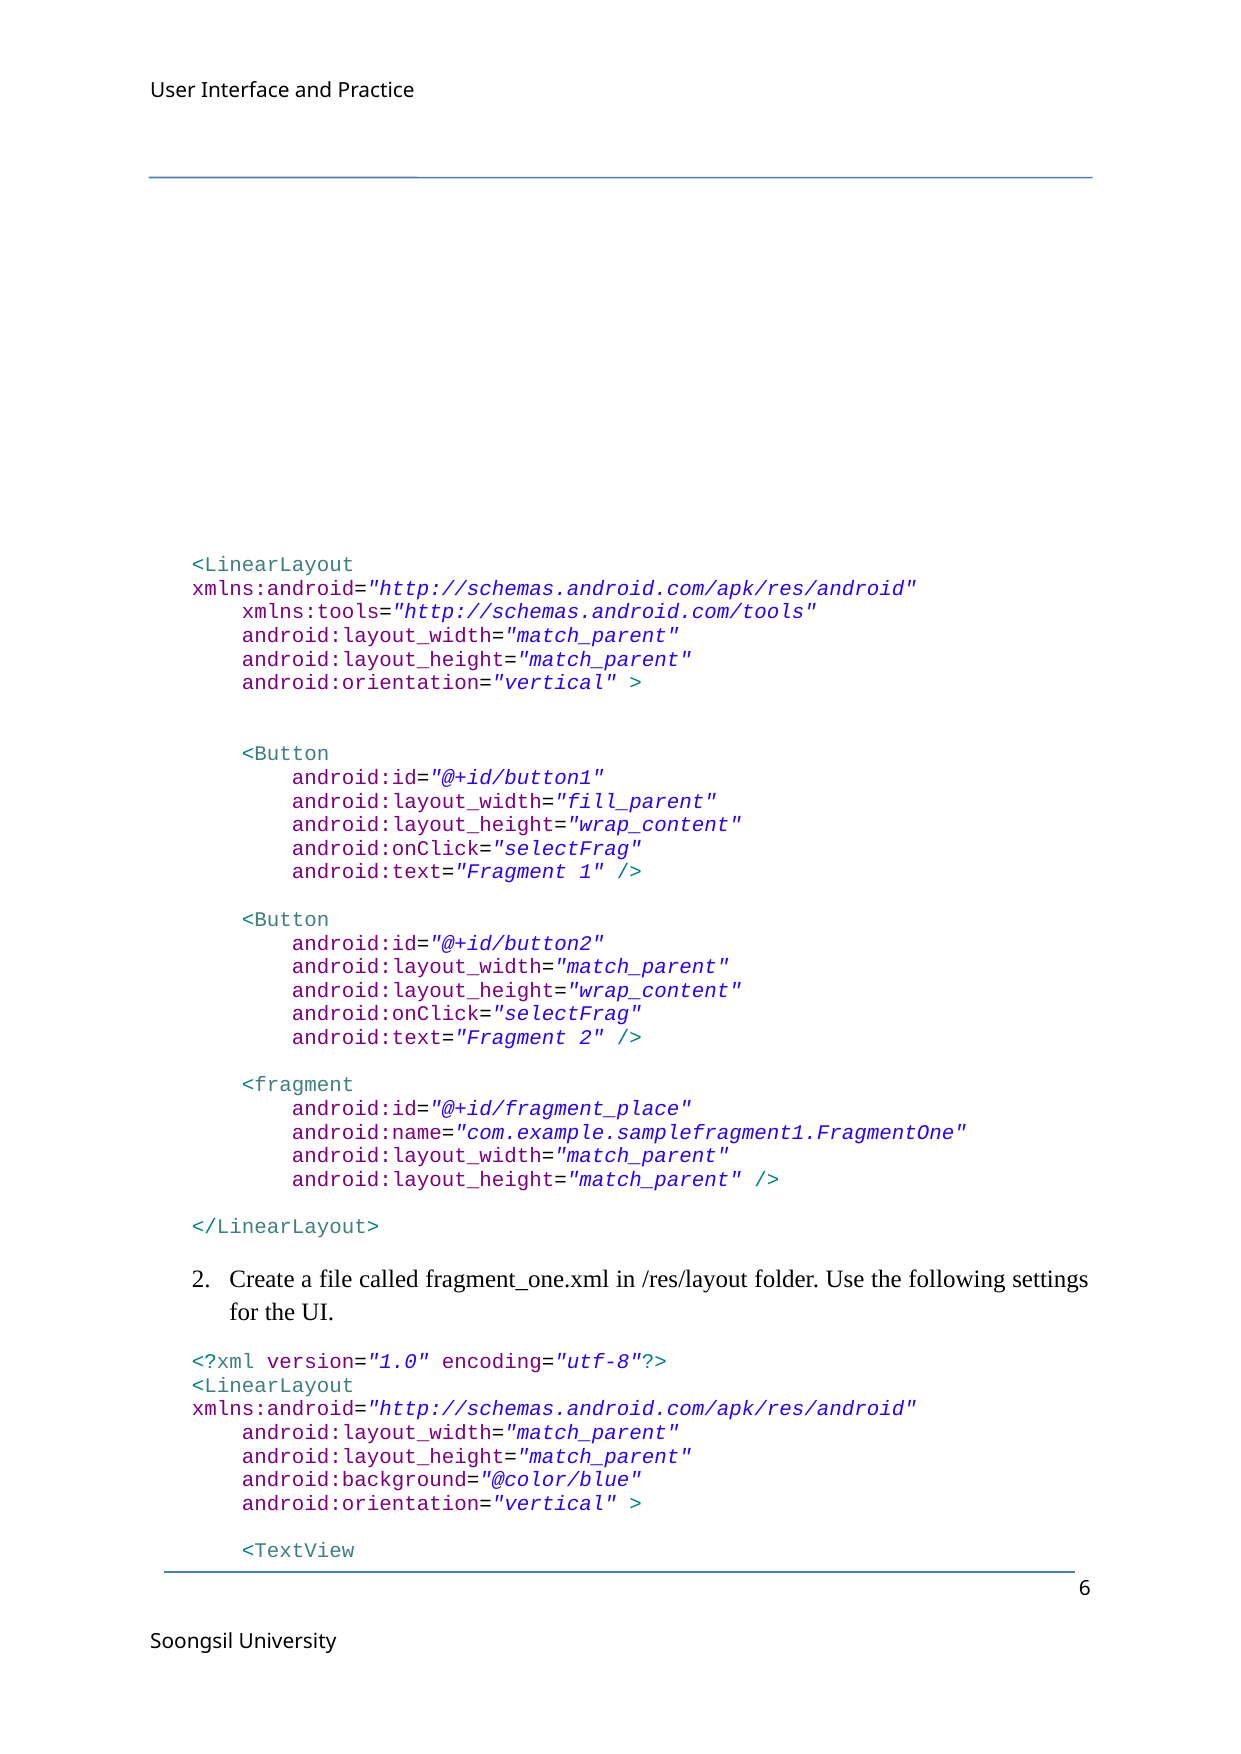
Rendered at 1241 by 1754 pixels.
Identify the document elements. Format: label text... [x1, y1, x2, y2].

text <?xml version="1.0" encoding="utf-8"?> [192, 1351, 1090, 1375]
text android:orientation="vertical" > [192, 672, 1090, 696]
text xmlns:tools="http://schemas.android.com/tools" [192, 601, 1090, 625]
text <Button [192, 743, 1090, 767]
text android:layout_width="match_parent" [192, 1422, 1090, 1446]
text android:name="com.example.samplefragment1.FragmentOne" [192, 1122, 1090, 1145]
text android:layout_width="fill_parent" [192, 791, 1090, 814]
text android:onClick="selectFrag" [192, 838, 1090, 862]
text android:layout_width="match_parent" [192, 625, 1090, 649]
text android:layout_height="wrap_content" [192, 980, 1090, 1003]
text </LinearLayout> [192, 1216, 1090, 1240]
text android:text="Fragment 1" /> [192, 862, 1090, 885]
text android:layout_height="match_parent" [192, 1446, 1090, 1469]
text android:id="@+id/button1" [192, 767, 1090, 791]
text <fragment [192, 1074, 1090, 1098]
text android:background="@color/blue" [192, 1469, 1090, 1493]
text <LinearLayout xmlns:android="http://schemas.android.com/apk/res/android" [192, 554, 1090, 601]
text <TextView [192, 1540, 1090, 1564]
text <LinearLayout xmlns:android="http://schemas.android.com/apk/res/android" [192, 1375, 1090, 1422]
text android:orientation="vertical" > [192, 1493, 1090, 1517]
text android:layout_width="match_parent" [192, 1145, 1090, 1169]
text android:id="@+id/fragment_place" [192, 1098, 1090, 1122]
text android:layout_height="match_parent" [192, 649, 1090, 672]
text android:onClick="selectFrag" [192, 1003, 1090, 1027]
text <Button [192, 909, 1090, 932]
text android:layout_height="wrap_content" [192, 814, 1090, 838]
text android:id="@+id/button2" [192, 932, 1090, 956]
list Create a file called fragment_one.xml in /res/layout folder. Use the following settings for the UI. [192, 1264, 1090, 1326]
text android:layout_height="match_parent" /> [192, 1169, 1090, 1193]
text android:layout_width="match_parent" [192, 956, 1090, 980]
text android:text="Fragment 2" /> [192, 1027, 1090, 1051]
